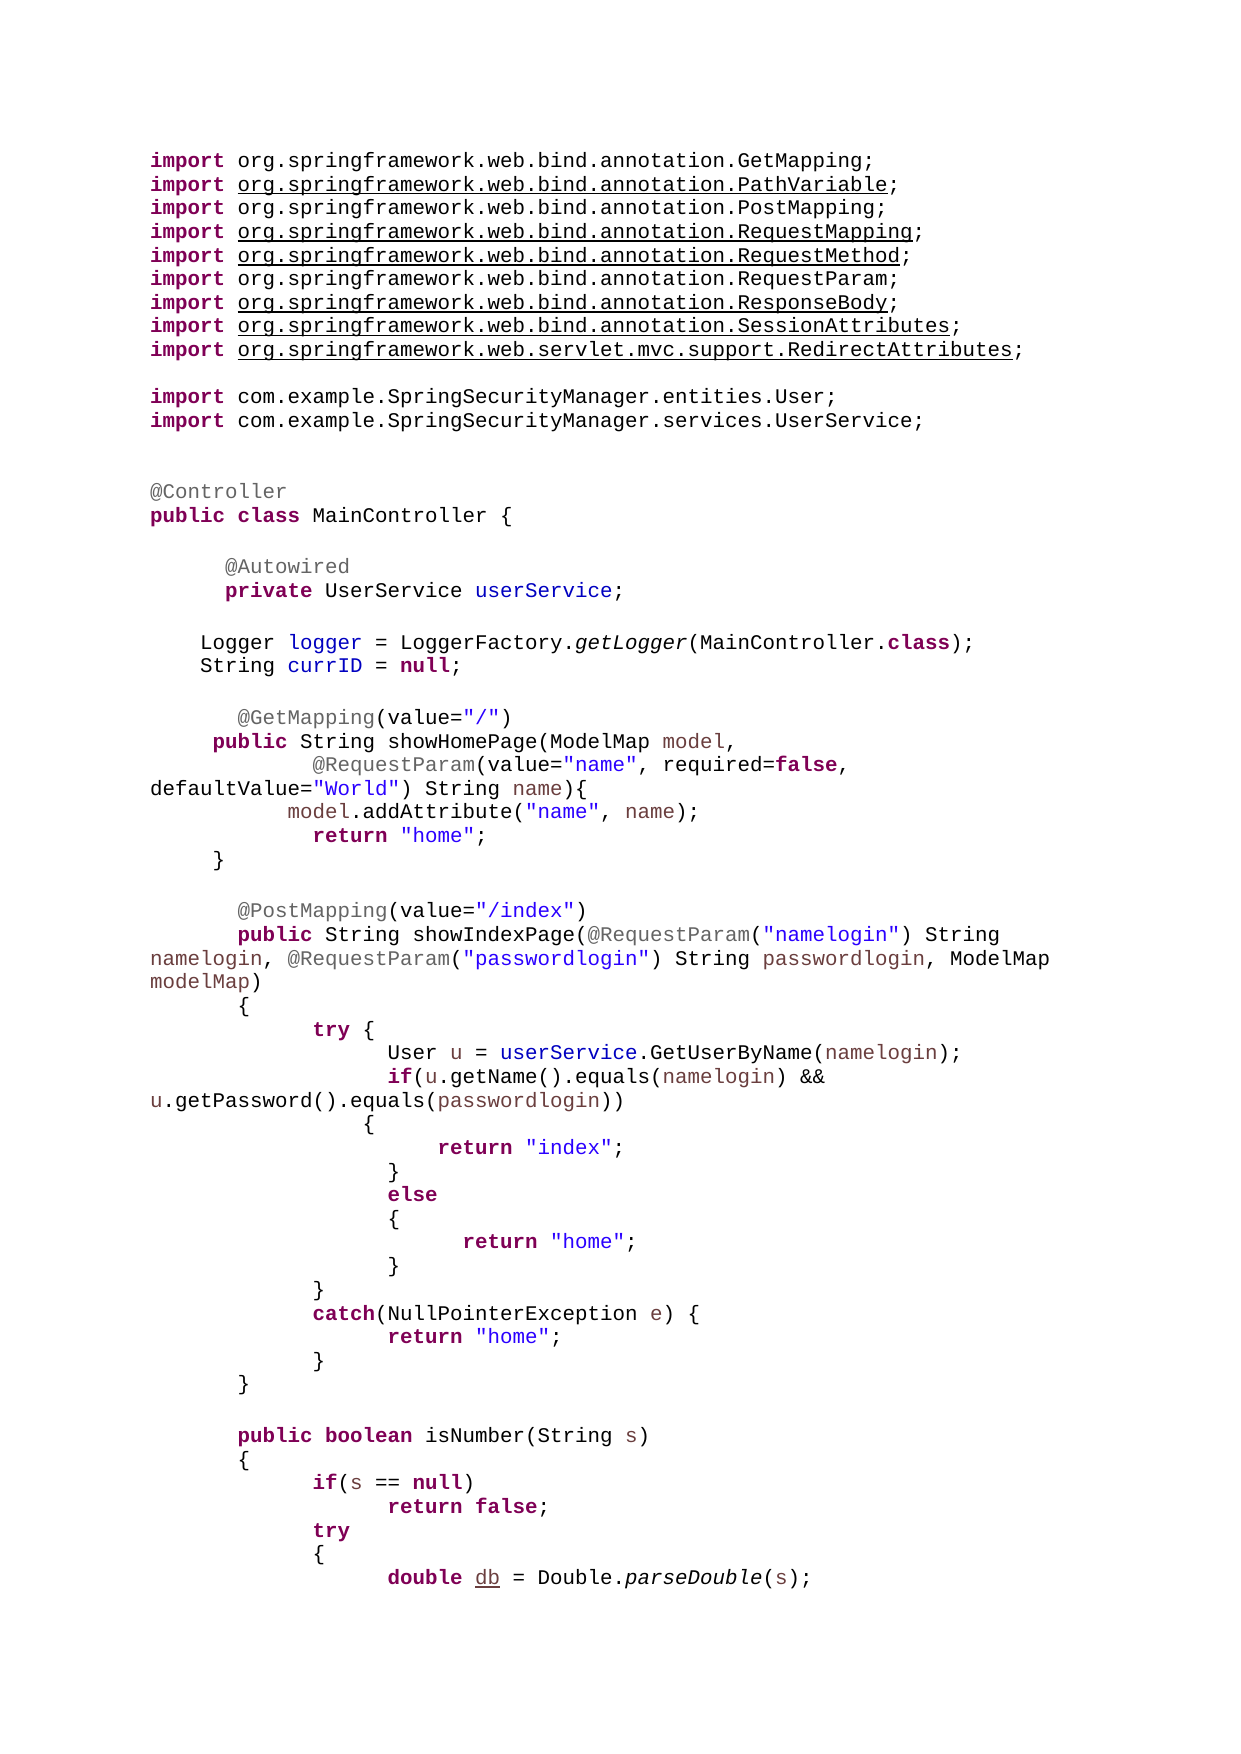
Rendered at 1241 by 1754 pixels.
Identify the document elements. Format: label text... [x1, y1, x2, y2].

text catch(NullPointerException e) { [150, 1302, 1090, 1326]
text import org.springframework.web.bind.annotation.RequestMapping; [150, 221, 1090, 244]
text import org.springframework.web.bind.annotation.PostMapping; [150, 197, 1090, 221]
text { [150, 1449, 1090, 1472]
text try { [150, 1019, 1090, 1042]
text } [150, 1279, 1090, 1302]
text if(s == null) [150, 1472, 1090, 1496]
text return "home"; [150, 1326, 1090, 1350]
text { [150, 1113, 1090, 1137]
text { [150, 995, 1090, 1019]
text public boolean isNumber(String s) [150, 1425, 1090, 1449]
text } [150, 1255, 1090, 1279]
text @GetMapping(value="/") [150, 707, 1090, 731]
text import com.example.SpringSecurityManager.services.UserService; [150, 410, 1090, 434]
text public String showHomePage(ModelMap model, [150, 731, 1090, 754]
text return false; [150, 1496, 1090, 1520]
text import org.springframework.web.bind.annotation.PathVariable; [150, 174, 1090, 197]
text import org.springframework.web.bind.annotation.SessionAttributes; [150, 316, 1090, 339]
text } [150, 849, 1090, 872]
text { [150, 1208, 1090, 1232]
text import org.springframework.web.bind.annotation.GetMapping; [150, 150, 1090, 174]
text public String showIndexPage(@RequestParam("namelogin") String namelogin, @RequestParam("passwordlogin") String passwordlogin, ModelMap modelMap) [150, 924, 1090, 995]
text { [150, 1543, 1090, 1567]
text else [150, 1184, 1090, 1208]
text try [150, 1520, 1090, 1543]
text return "home"; [150, 825, 1090, 849]
text @Autowired [150, 556, 1090, 580]
text public class MainController { [150, 505, 1090, 528]
text } [150, 1350, 1090, 1373]
text User u = userService.GetUserByName(namelogin); [150, 1042, 1090, 1066]
text @RequestParam(value="name", required=false, defaultValue="World") String name){ [150, 754, 1090, 802]
text Logger logger = LoggerFactory.getLogger(MainController.class); [150, 632, 1090, 655]
text private UserService userService; [150, 580, 1090, 604]
text return "home"; [150, 1232, 1090, 1255]
text import org.springframework.web.bind.annotation.ResponseBody; [150, 292, 1090, 316]
text return "index"; [150, 1137, 1090, 1161]
text import org.springframework.web.bind.annotation.RequestParam; [150, 268, 1090, 292]
text import org.springframework.web.bind.annotation.RequestMethod; [150, 244, 1090, 268]
text } [150, 1373, 1090, 1397]
text } [150, 1161, 1090, 1184]
text String currID = null; [150, 655, 1090, 679]
text if(u.getName().equals(namelogin) && u.getPassword().equals(passwordlogin)) [150, 1066, 1090, 1113]
text @Controller [150, 481, 1090, 505]
text import com.example.SpringSecurityManager.entities.User; [150, 386, 1090, 410]
text import org.springframework.web.servlet.mvc.support.RedirectAttributes; [150, 339, 1090, 363]
text @PostMapping(value="/index") [150, 901, 1090, 924]
text model.addAttribute("name", name); [150, 802, 1090, 825]
text double db = Double.parseDouble(s); [150, 1567, 1090, 1591]
